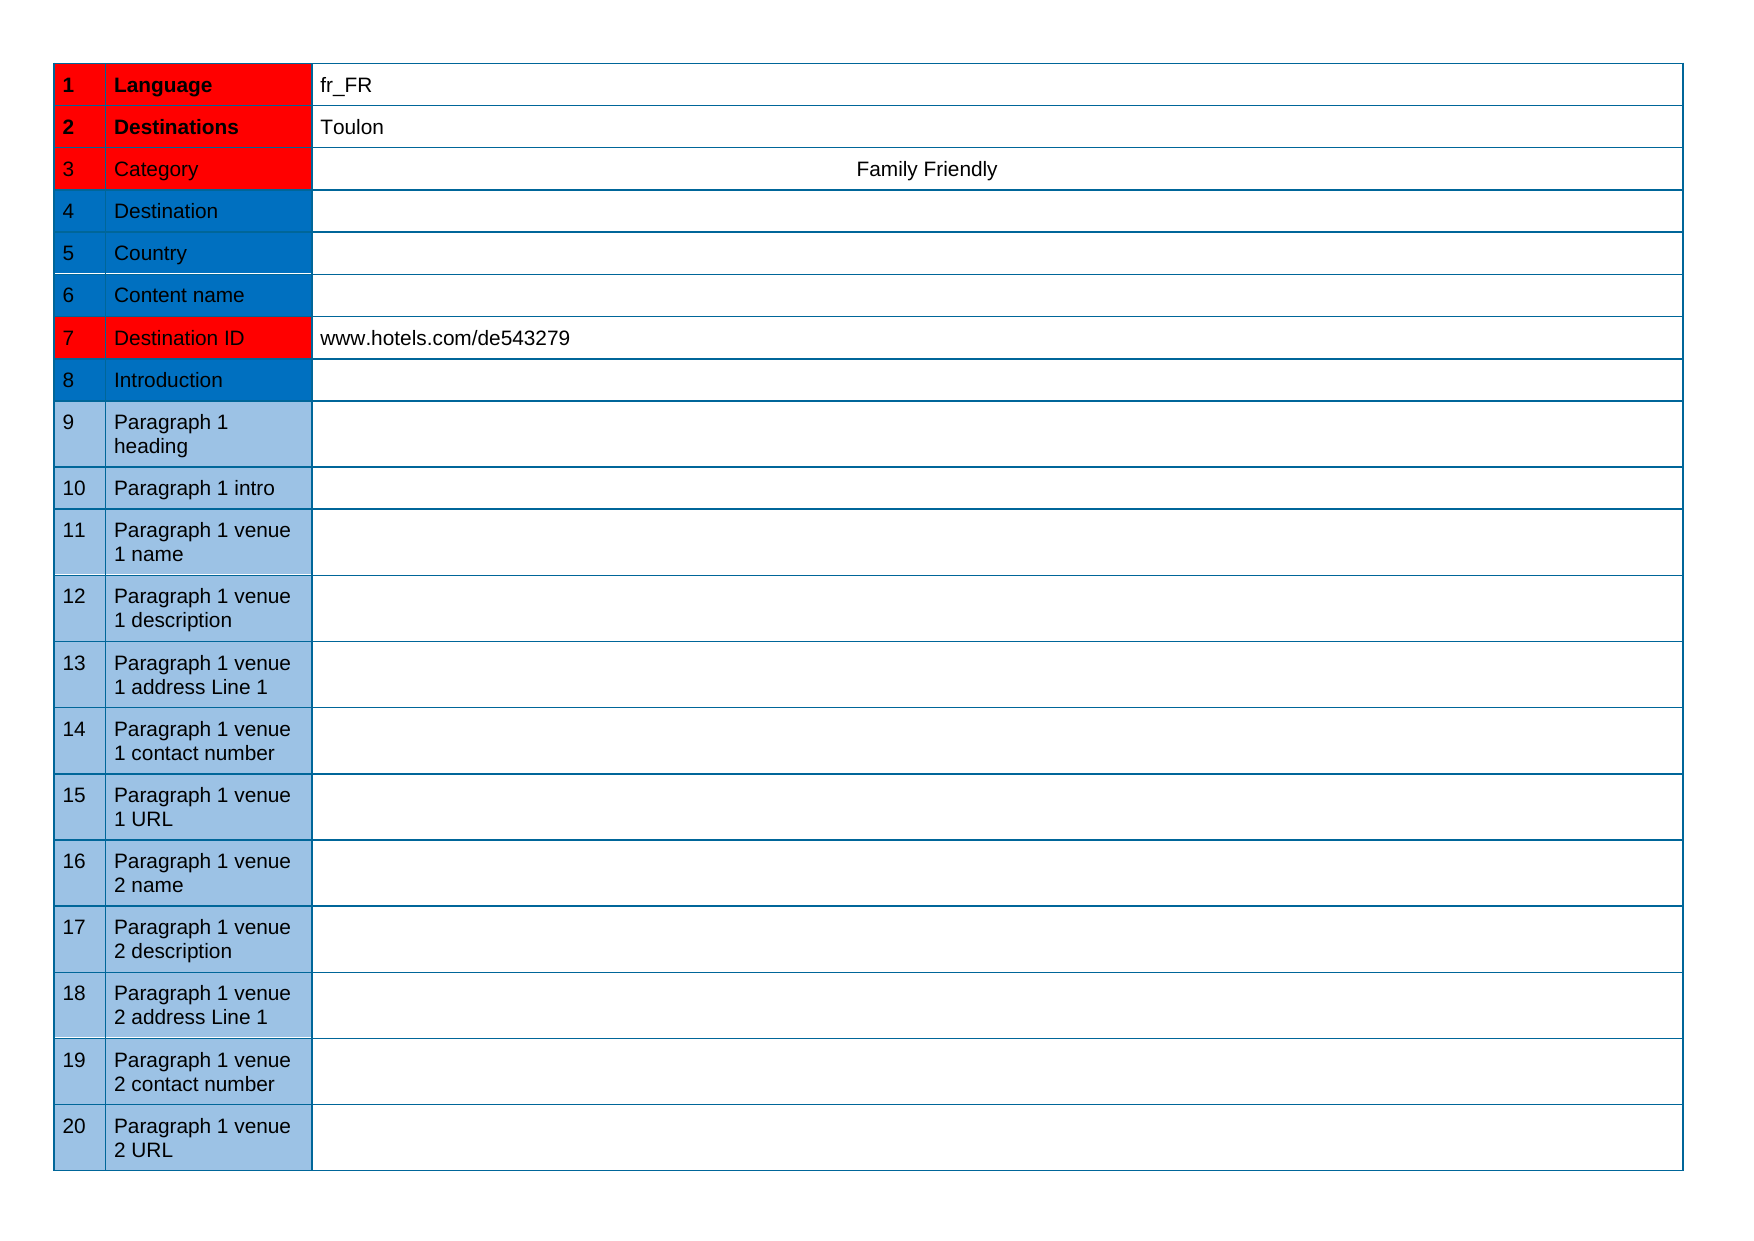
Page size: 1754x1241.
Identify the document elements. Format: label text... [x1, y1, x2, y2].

table_cell Paragraph 1 venue 1 address Line 1 [106, 642, 311, 707]
table_cell [313, 191, 1682, 231]
table_cell 17 [55, 907, 105, 971]
table_cell 4 [55, 191, 105, 231]
table_cell Paragraph 1 venue 2 name [106, 841, 311, 905]
table_cell Paragraph 1 venue 1 URL [106, 775, 311, 839]
table_cell Paragraph 1 venue 2 contact number [106, 1039, 311, 1104]
table_cell Destination [106, 191, 311, 231]
table_cell 8 [55, 360, 105, 400]
table_cell [313, 576, 1682, 641]
table_cell 11 [55, 510, 105, 574]
table_cell Destinations [106, 106, 311, 147]
table_header fr_FR [313, 64, 1682, 105]
table_cell 15 [55, 775, 105, 839]
table_cell 19 [55, 1039, 105, 1104]
table_cell [313, 1105, 1682, 1170]
table_cell Paragraph 1 venue 2 description [106, 907, 311, 971]
table_cell [313, 841, 1682, 905]
table_header Language [106, 64, 311, 105]
table_cell 14 [55, 708, 105, 773]
table_cell [313, 402, 1682, 466]
table_cell Paragraph 1 intro [106, 468, 311, 508]
table_cell 9 [55, 402, 105, 466]
table_cell 16 [55, 841, 105, 905]
table_cell Paragraph 1 heading [106, 402, 311, 466]
table_cell Paragraph 1 venue 1 name [106, 510, 311, 574]
table_cell 3 [55, 148, 105, 189]
table_cell Paragraph 1 venue 2 address Line 1 [106, 973, 311, 1037]
table_cell 20 [55, 1105, 105, 1170]
table_cell Content name [106, 275, 311, 316]
table_cell Country [106, 233, 311, 273]
table_cell Destination ID [106, 317, 311, 358]
table_cell 18 [55, 973, 105, 1037]
table_header 1 [55, 64, 105, 105]
table_cell [313, 775, 1682, 839]
table_cell [313, 360, 1682, 400]
table_cell 6 [55, 275, 105, 316]
table_cell 10 [55, 468, 105, 508]
table_cell [313, 907, 1682, 971]
table_cell Toulon [313, 106, 1682, 147]
table_cell 13 [55, 642, 105, 707]
table_cell [313, 973, 1682, 1037]
table_cell Family Friendly [313, 148, 1682, 189]
table_cell [313, 468, 1682, 508]
table_cell www.hotels.com/de543279 [313, 317, 1682, 358]
table_cell 12 [55, 576, 105, 641]
table_cell Paragraph 1 venue 1 description [106, 576, 311, 641]
table_cell 2 [55, 106, 105, 147]
table_cell Introduction [106, 360, 311, 400]
table_cell Paragraph 1 venue 2 URL [106, 1105, 311, 1170]
table_cell [313, 642, 1682, 707]
table_cell 5 [55, 233, 105, 273]
table_cell [313, 275, 1682, 316]
table_cell [313, 510, 1682, 574]
table_cell [313, 1039, 1682, 1104]
table_cell Paragraph 1 venue 1 contact number [106, 708, 311, 773]
table_cell [313, 708, 1682, 773]
table_cell Category [106, 148, 311, 189]
table_cell 7 [55, 317, 105, 358]
table_cell [313, 233, 1682, 273]
